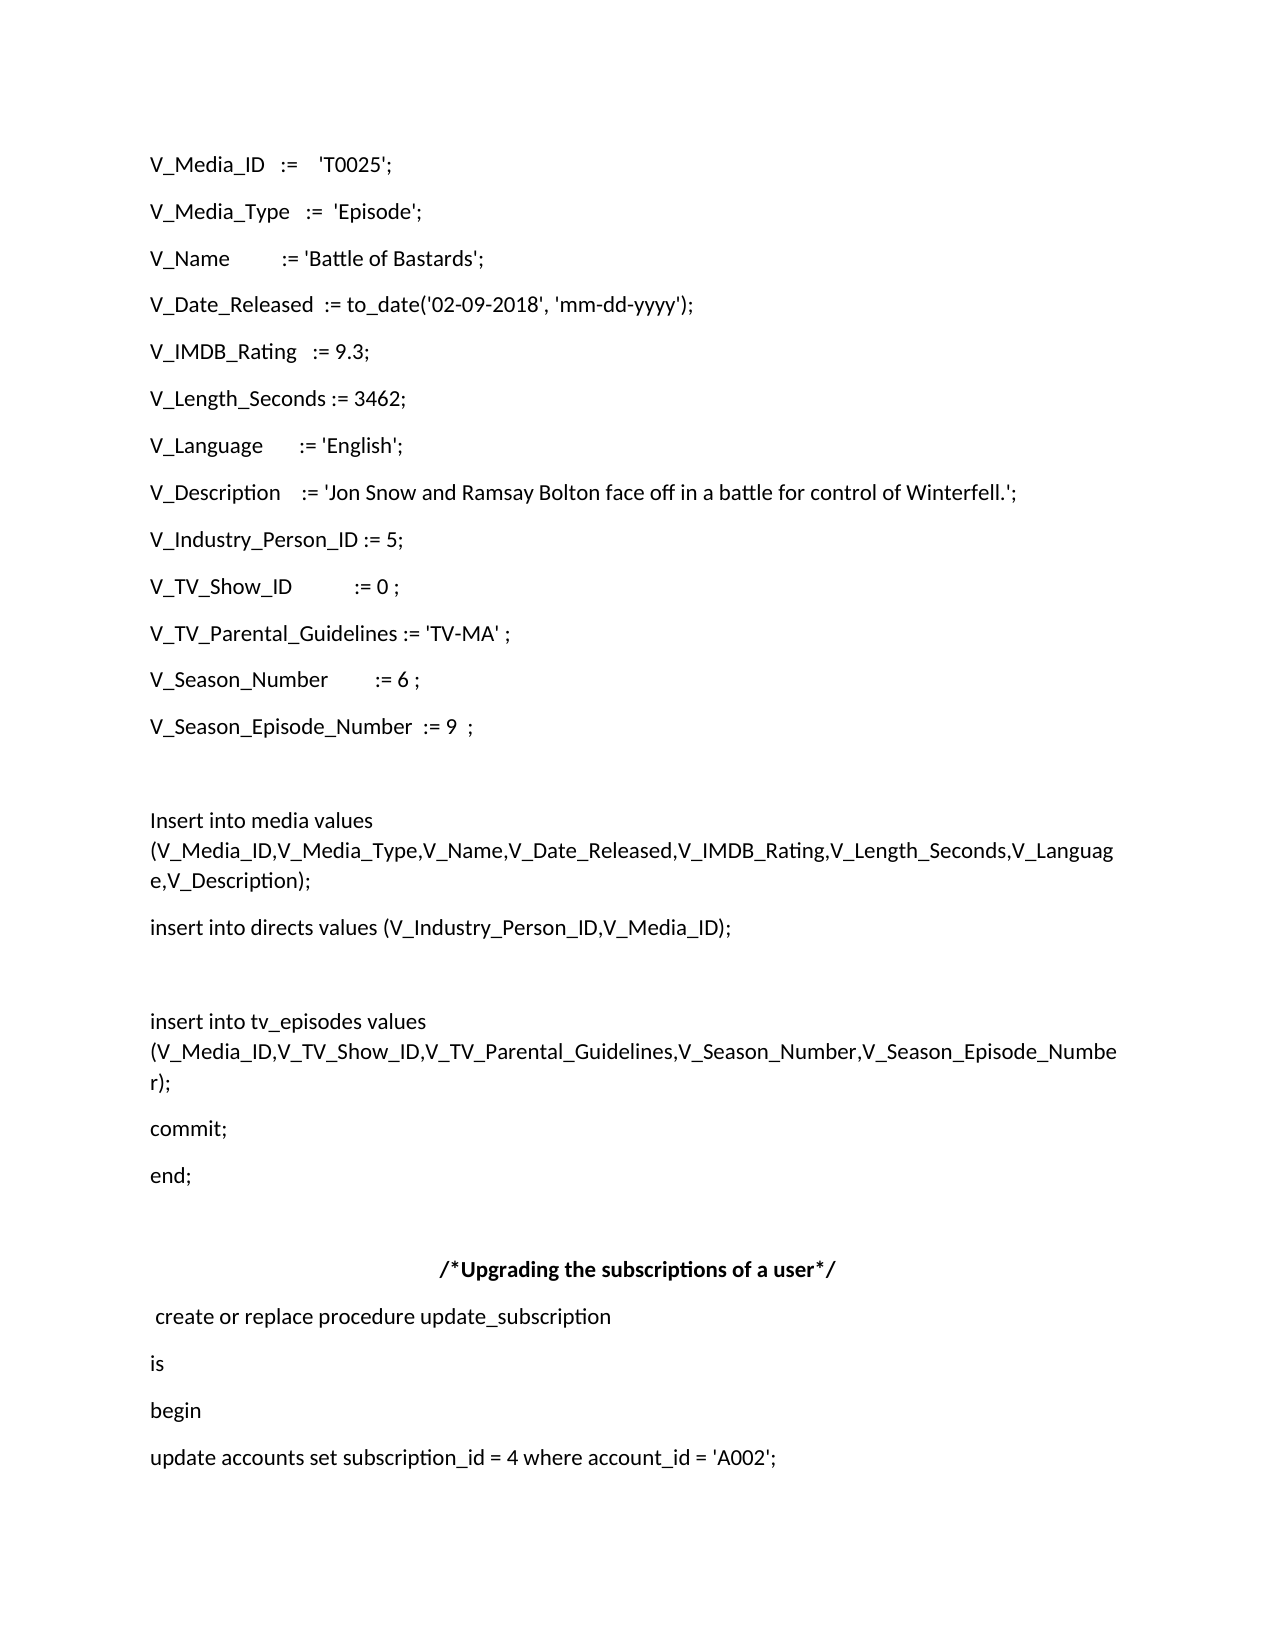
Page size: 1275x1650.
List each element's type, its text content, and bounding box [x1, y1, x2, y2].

text V_Description := 'Jon Snow and Ramsay Bolton face off in a battle for control of Winterfell.'; [150, 478, 1125, 506]
text /*Upgrading the subscriptions of a user*/ [150, 1255, 1125, 1283]
text V_Name := 'Battle of Bastards'; [150, 244, 1125, 272]
text V_Media_ID := 'T0025'; [150, 150, 1125, 178]
text V_TV_Show_ID := 0 ; [150, 572, 1125, 600]
text Insert into media values (V_Media_ID,V_Media_Type,V_Name,V_Date_Released,V_IMDB_Rating,V_Length_Seconds,V_Language,V_Description); [150, 806, 1125, 895]
text insert into tv_episodes values (V_Media_ID,V_TV_Show_ID,V_TV_Parental_Guidelines,V_Season_Number,V_Season_Episode_Number); [150, 1007, 1125, 1096]
text V_Season_Episode_Number := 9 ; [150, 712, 1125, 741]
text V_Date_Released := to_date('02-09-2018', 'mm-dd-yyyy'); [150, 291, 1125, 319]
text V_Industry_Person_ID := 5; [150, 525, 1125, 553]
text commit; [150, 1114, 1125, 1143]
text is [150, 1349, 1125, 1377]
text update accounts set subscription_id = 4 where account_id = 'A002'; [150, 1443, 1125, 1471]
text V_Media_Type := 'Episode'; [150, 197, 1125, 225]
text V_Language := 'English'; [150, 431, 1125, 459]
text begin [150, 1396, 1125, 1424]
text V_TV_Parental_Guidelines := 'TV-MA' ; [150, 619, 1125, 647]
text V_IMDB_Rating := 9.3; [150, 337, 1125, 366]
text end; [150, 1161, 1125, 1189]
text V_Length_Seconds := 3462; [150, 384, 1125, 412]
text create or replace procedure update_subscription [150, 1302, 1125, 1330]
text insert into directs values (V_Industry_Person_ID,V_Media_ID); [150, 913, 1125, 942]
text V_Season_Number := 6 ; [150, 666, 1125, 694]
